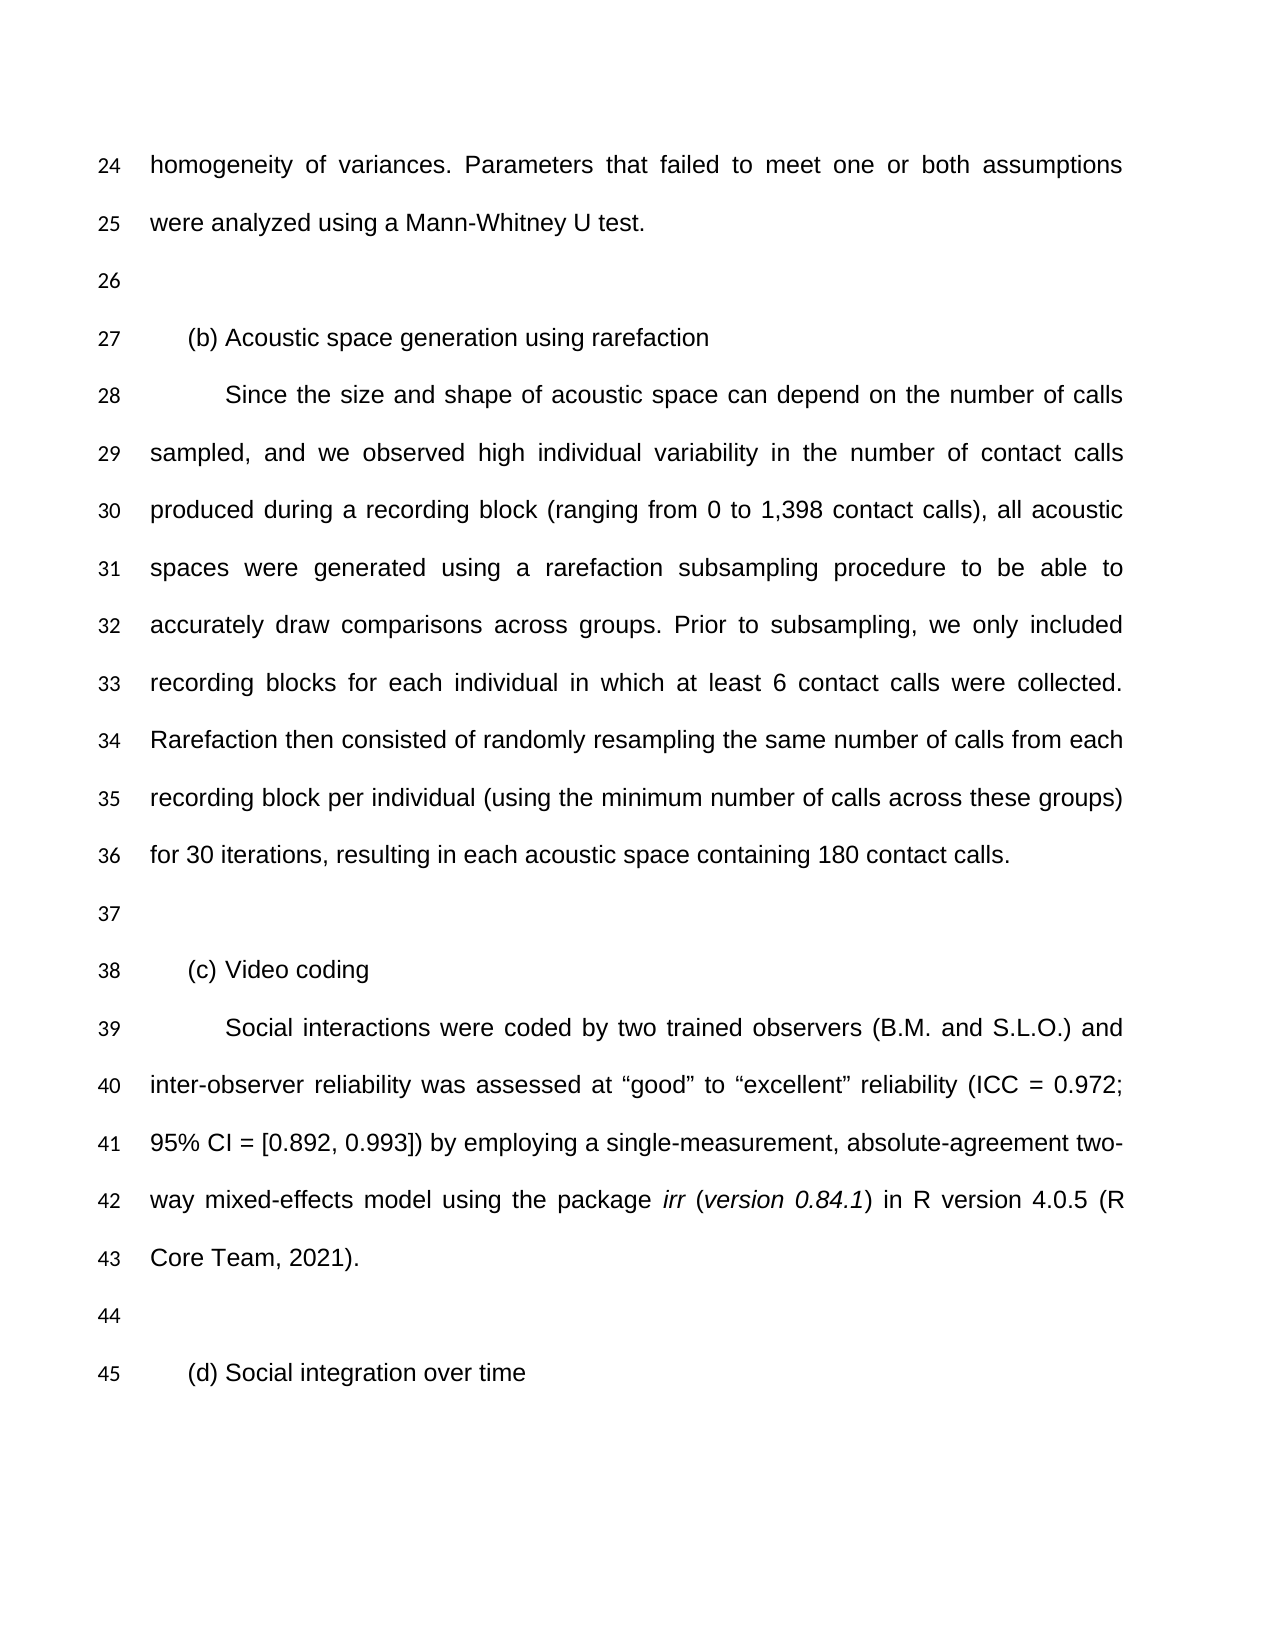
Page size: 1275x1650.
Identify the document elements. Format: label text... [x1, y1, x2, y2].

text Social interactions were coded by two trained observers (B.M. and S.L.O.) and inter-observer reliability was assessed at “good” to “excellent” reliability (ICC = 0.972; 95% CI = [0.892, 0.993]) by employing a single-measurement, absolute-agreement two-way mixed-effects model using the package irr (version 0.84.1) in R version 4.0.5 (R Core Team, 2021). [150, 1012, 1125, 1271]
list Social integration over time [187, 1357, 1125, 1386]
text Since the size and shape of acoustic space can depend on the number of calls sampled, and we observed high individual variability in the number of contact calls produced during a recording block (ranging from 0 to 1,398 contact calls), all acoustic spaces were generated using a rarefaction subsampling procedure to be able to accurately draw comparisons across groups. Prior to subsampling, we only included recording blocks for each individual in which at least 6 contact calls were collected. Rarefaction then consisted of randomly resampling the same number of calls from each recording block per individual (using the minimum number of calls across these groups) for 30 iterations, resulting in each acoustic space containing 180 contact calls. [150, 380, 1125, 869]
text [150, 150, 1125, 236]
list Acoustic space generation using rarefaction [187, 322, 1125, 351]
list Video coding [187, 955, 1125, 984]
